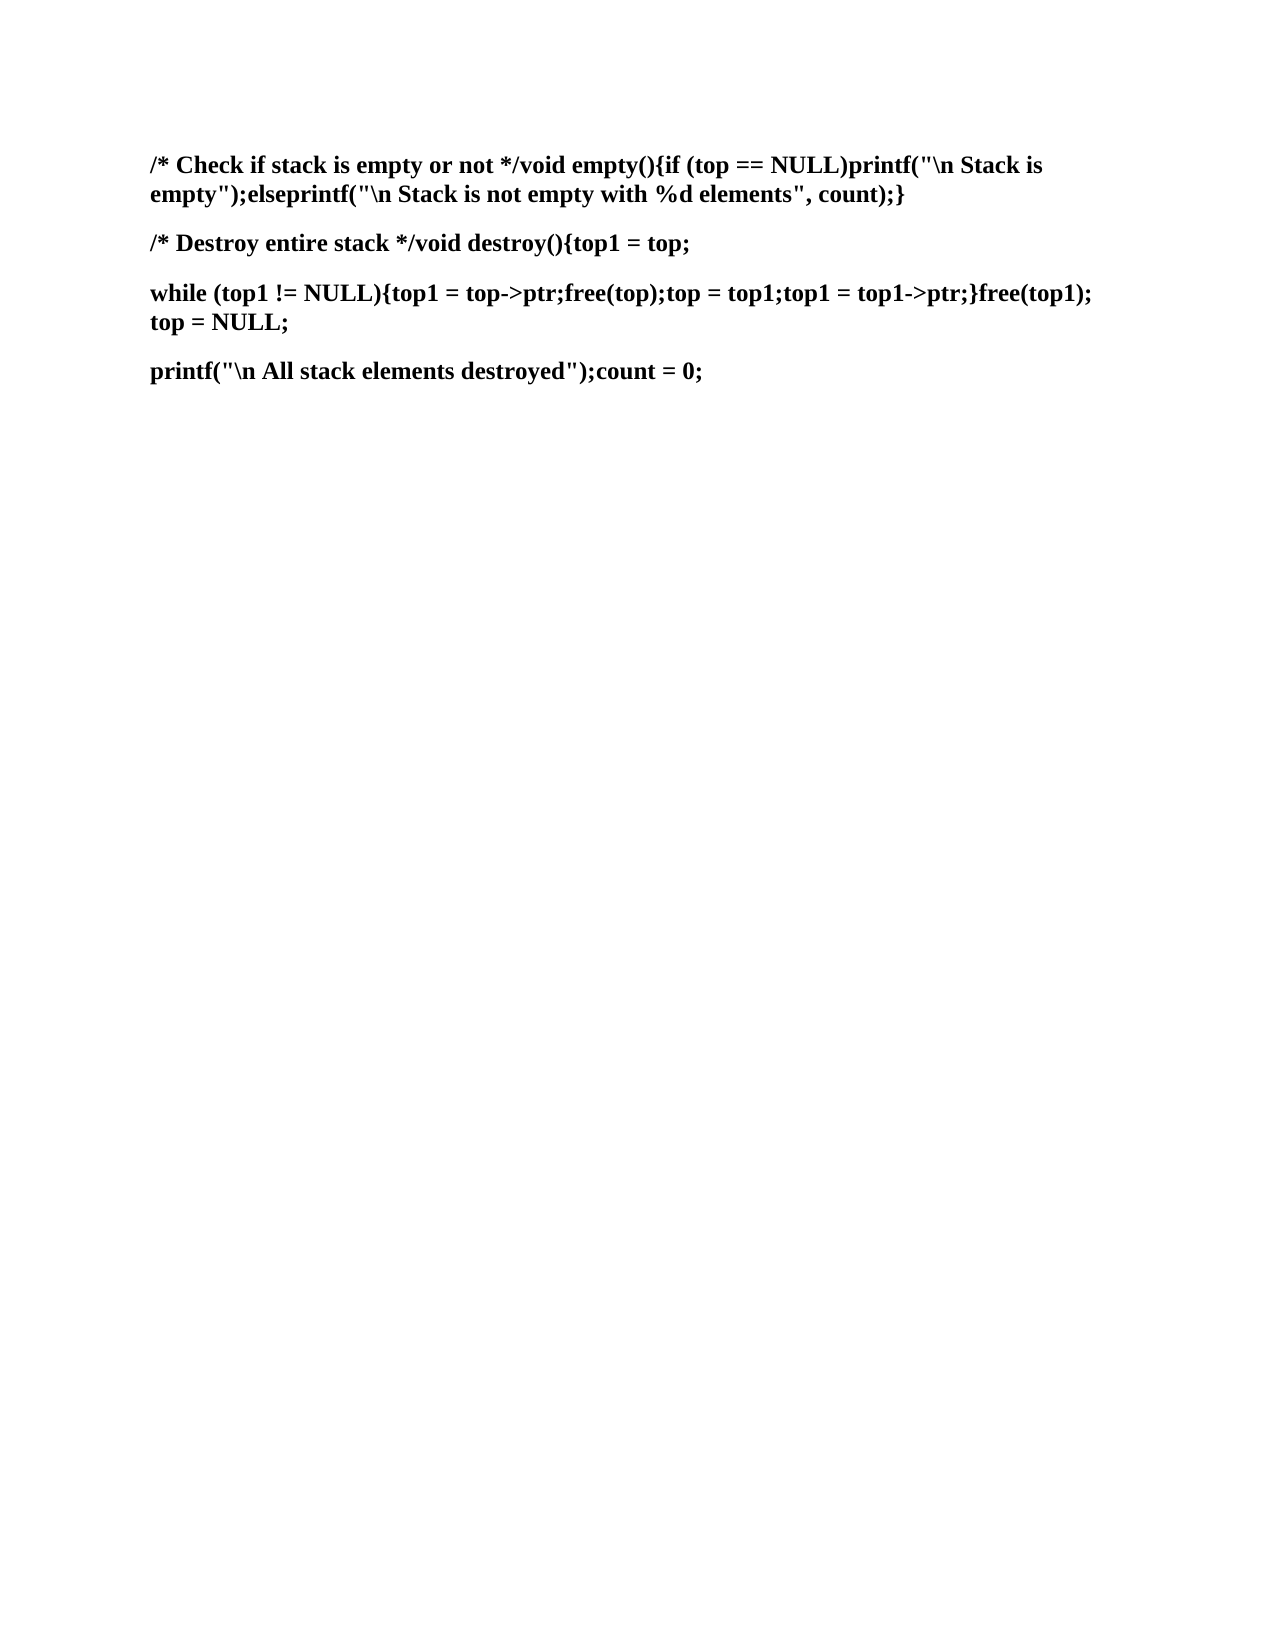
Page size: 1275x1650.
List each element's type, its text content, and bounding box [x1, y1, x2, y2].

text while (top1 != NULL) { top1 = top->ptr; free(top); top = top1; top1 = top1->ptr; } free(top1); top = NULL; [150, 278, 1125, 335]
text printf("\n All stack elements destroyed"); count = 0; [150, 356, 1125, 385]
text /* Destroy entire stack */ void destroy() { top1 = top; [150, 228, 1125, 257]
text /* Check if stack is empty or not */ void empty() { if (top == NULL) printf("\n Stack is empty"); else printf("\n Stack is not empty with %d elements", count); } [150, 150, 1125, 207]
